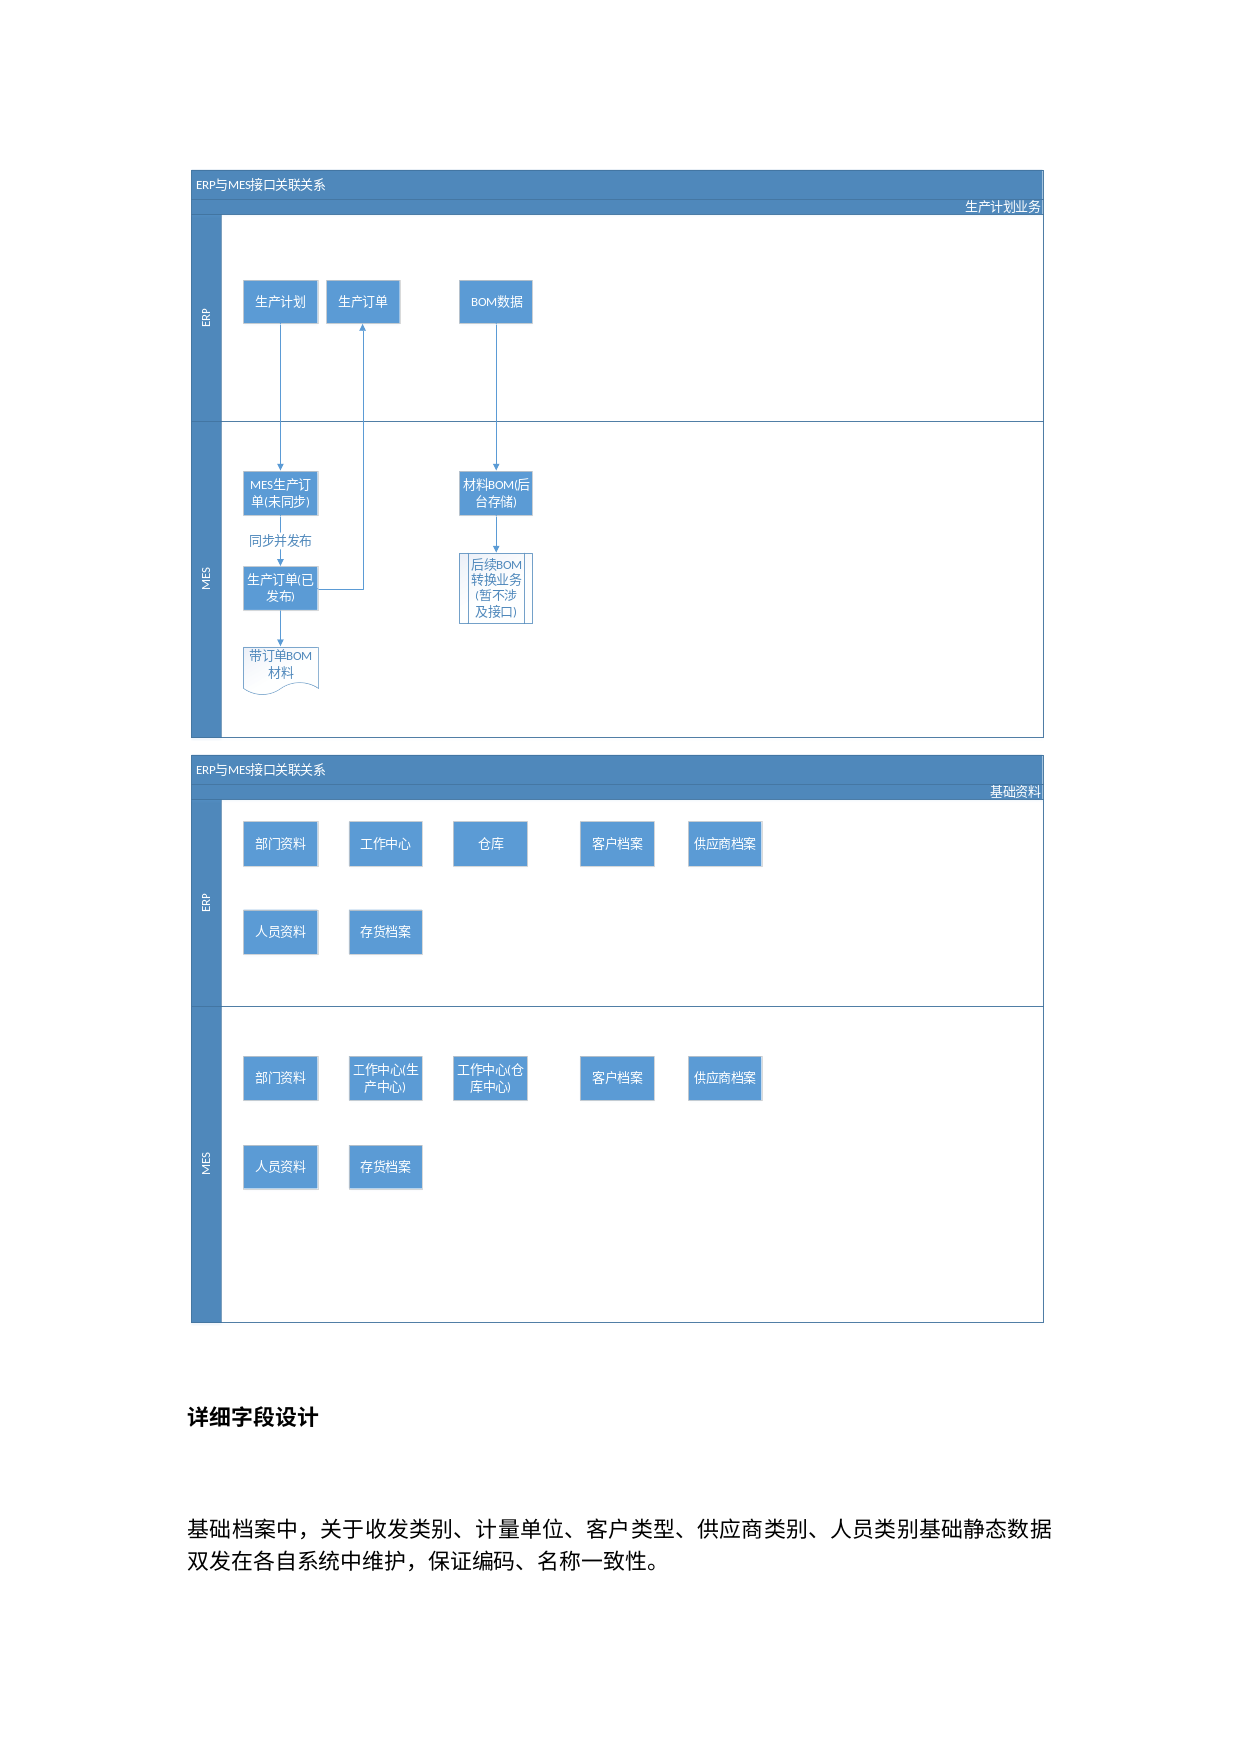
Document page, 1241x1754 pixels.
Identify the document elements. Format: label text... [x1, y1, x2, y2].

text 基础档案中，关于收发类别、计量单位、客户类型、供应商类别、人员类别基础静态数据，双发在各自系统中维护，保证编码、名称一致性。 [187, 1511, 1053, 1576]
subtitle 详细字段设计 [187, 1400, 1053, 1432]
